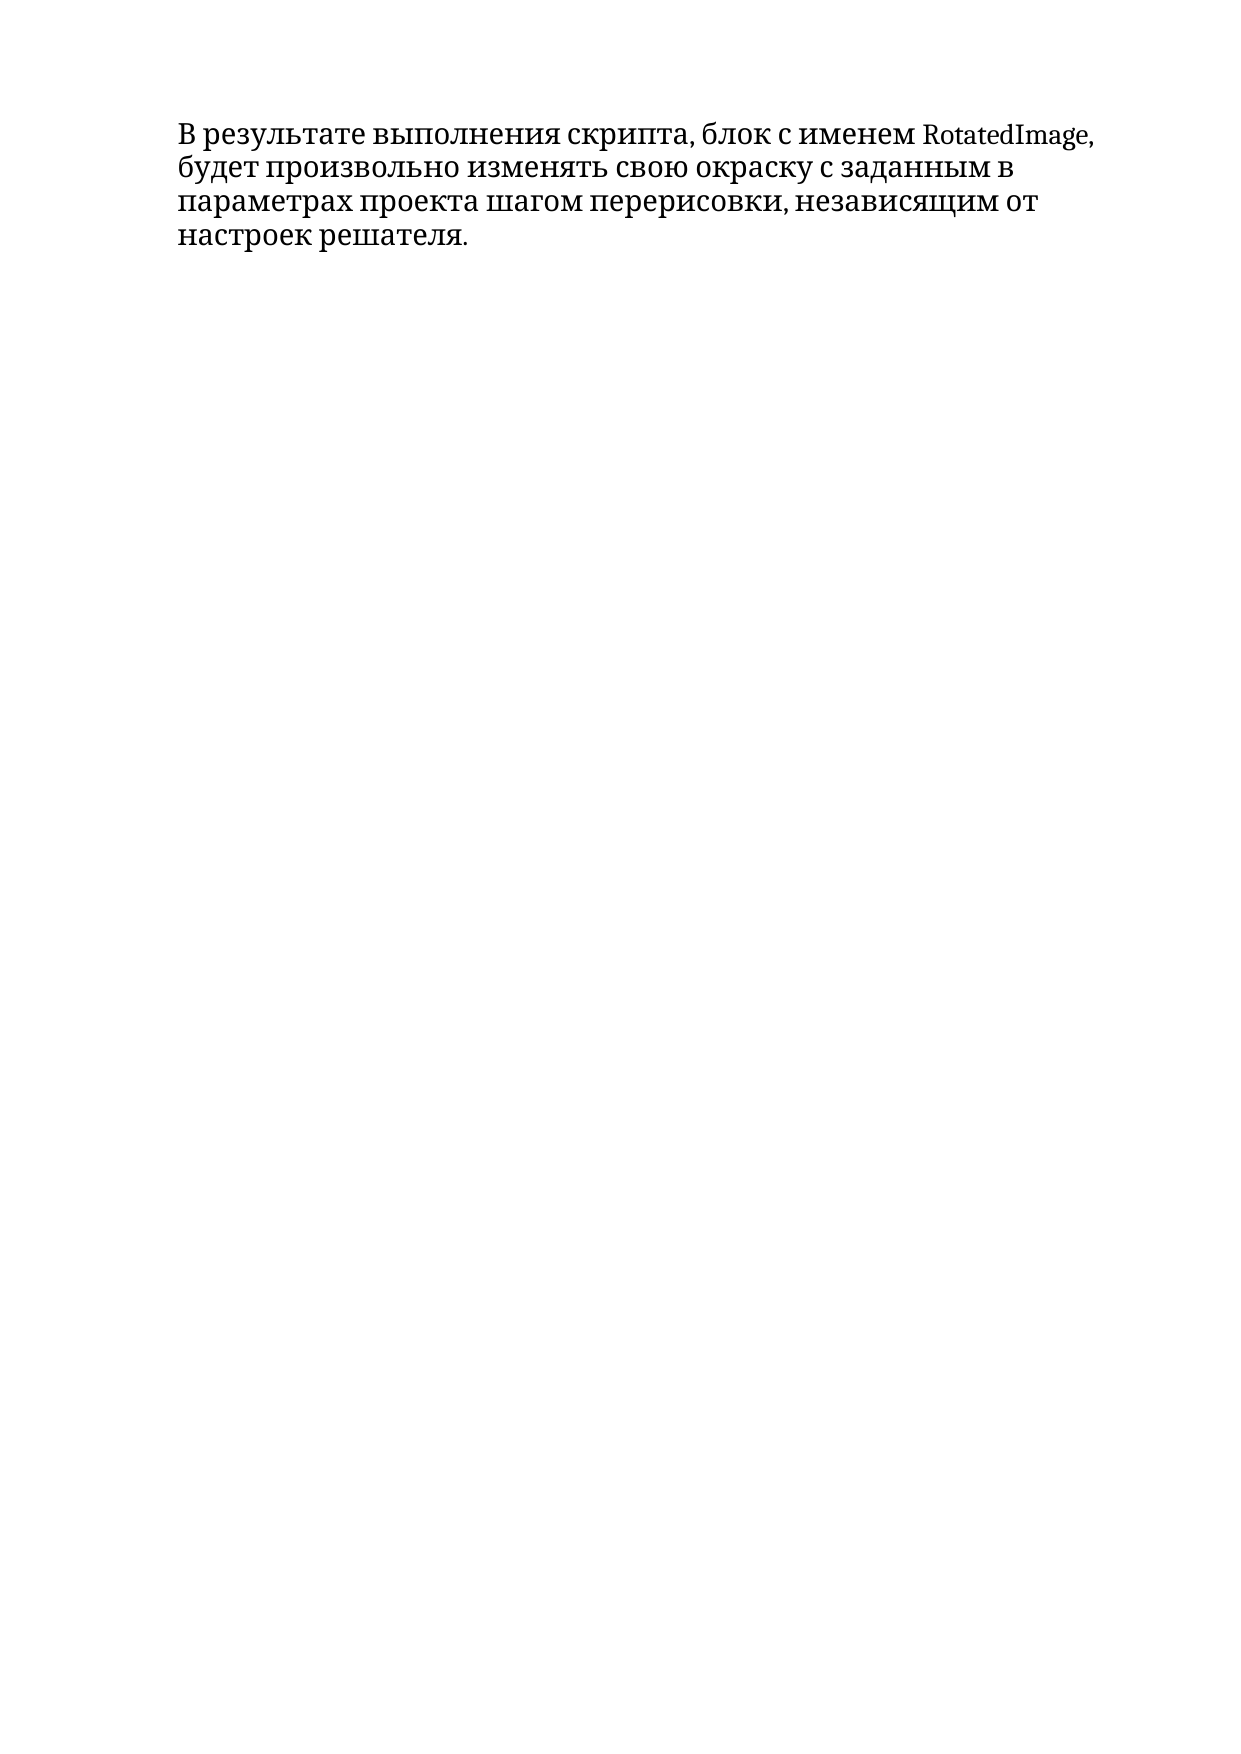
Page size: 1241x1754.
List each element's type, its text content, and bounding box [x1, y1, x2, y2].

text В результате выполнения скрипта, блок с именем RotatedImage, будет произвольно изменять свою окраску с заданным в параметрах проекта шагом перерисовки, независящим от настроек решателя. [177, 118, 1152, 252]
